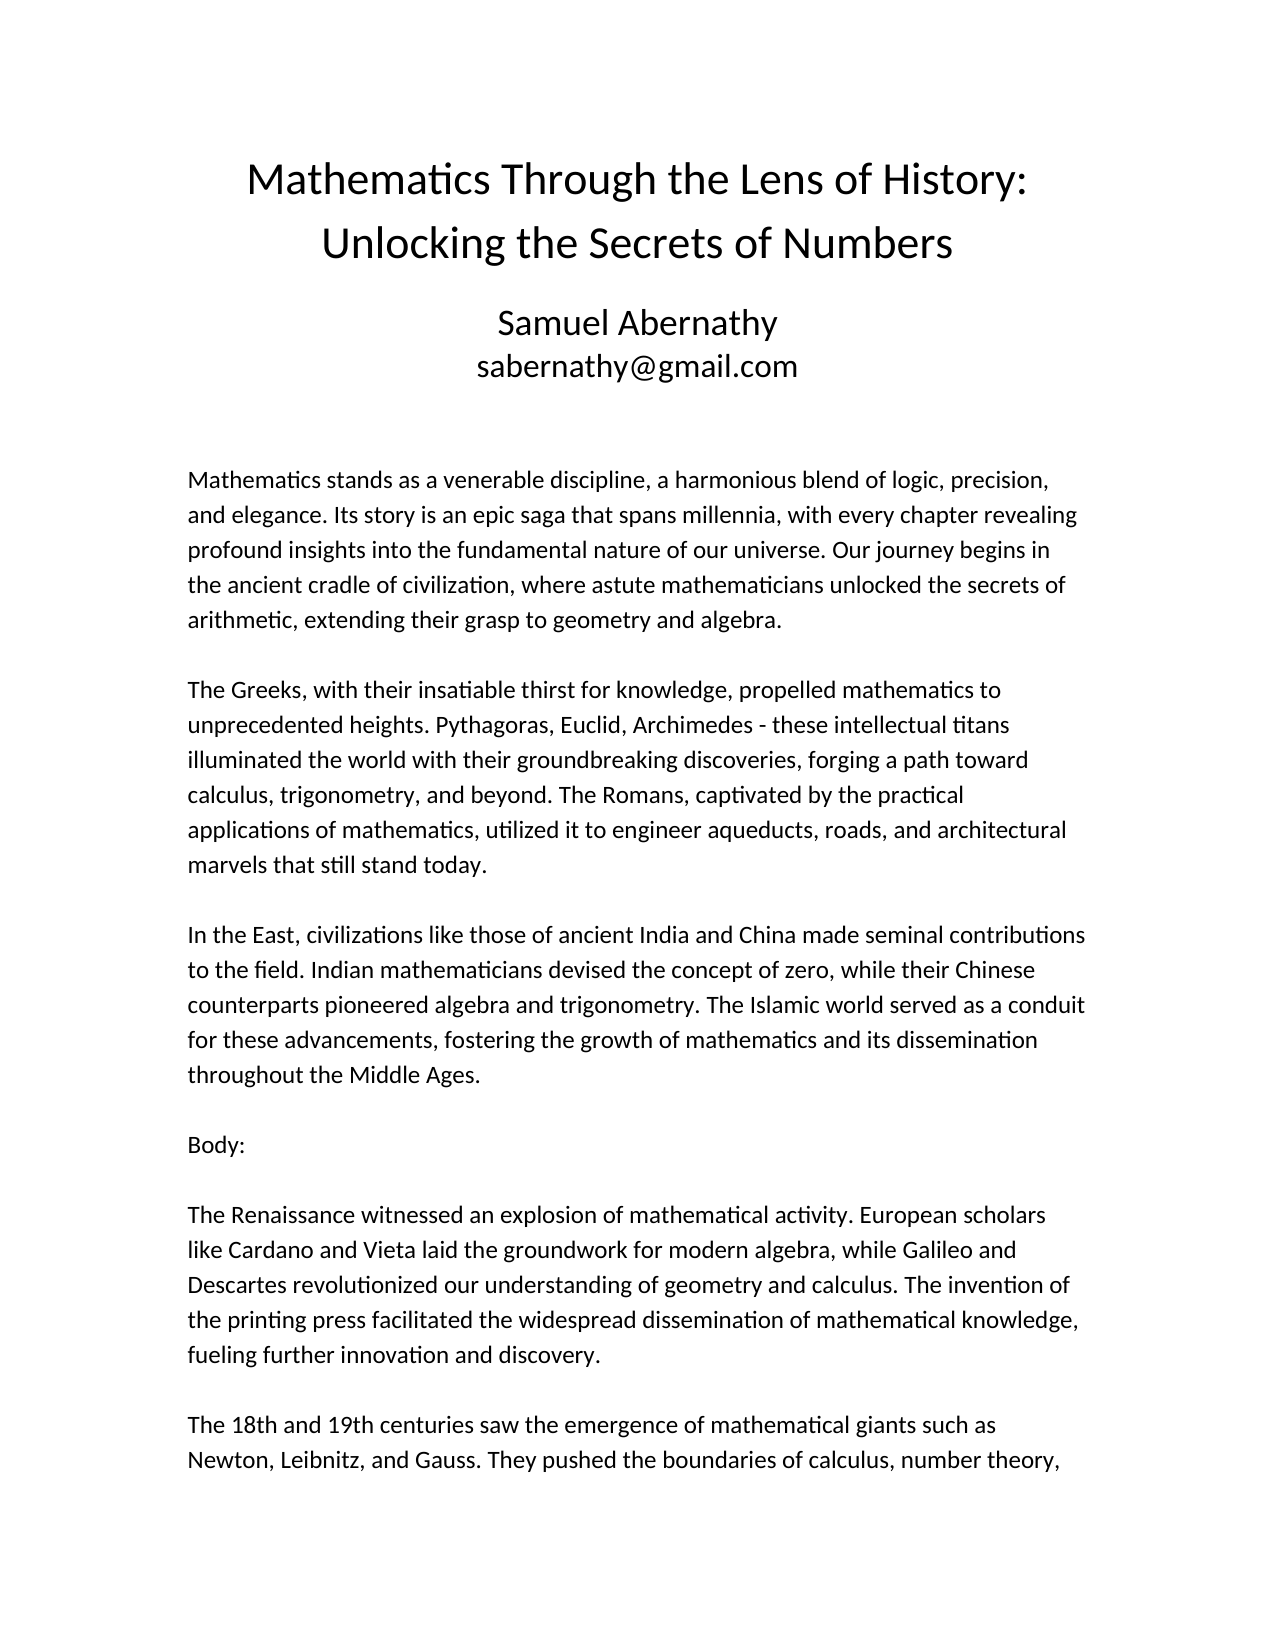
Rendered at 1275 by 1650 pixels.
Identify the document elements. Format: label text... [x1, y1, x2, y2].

text Mathematics Through the Lens of History: Unlocking the Secrets of Numbers [187, 150, 1087, 270]
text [187, 464, 1087, 1474]
text Samuel Abernathy [187, 299, 1087, 345]
text sabernathy@gmail.com [187, 345, 1087, 386]
